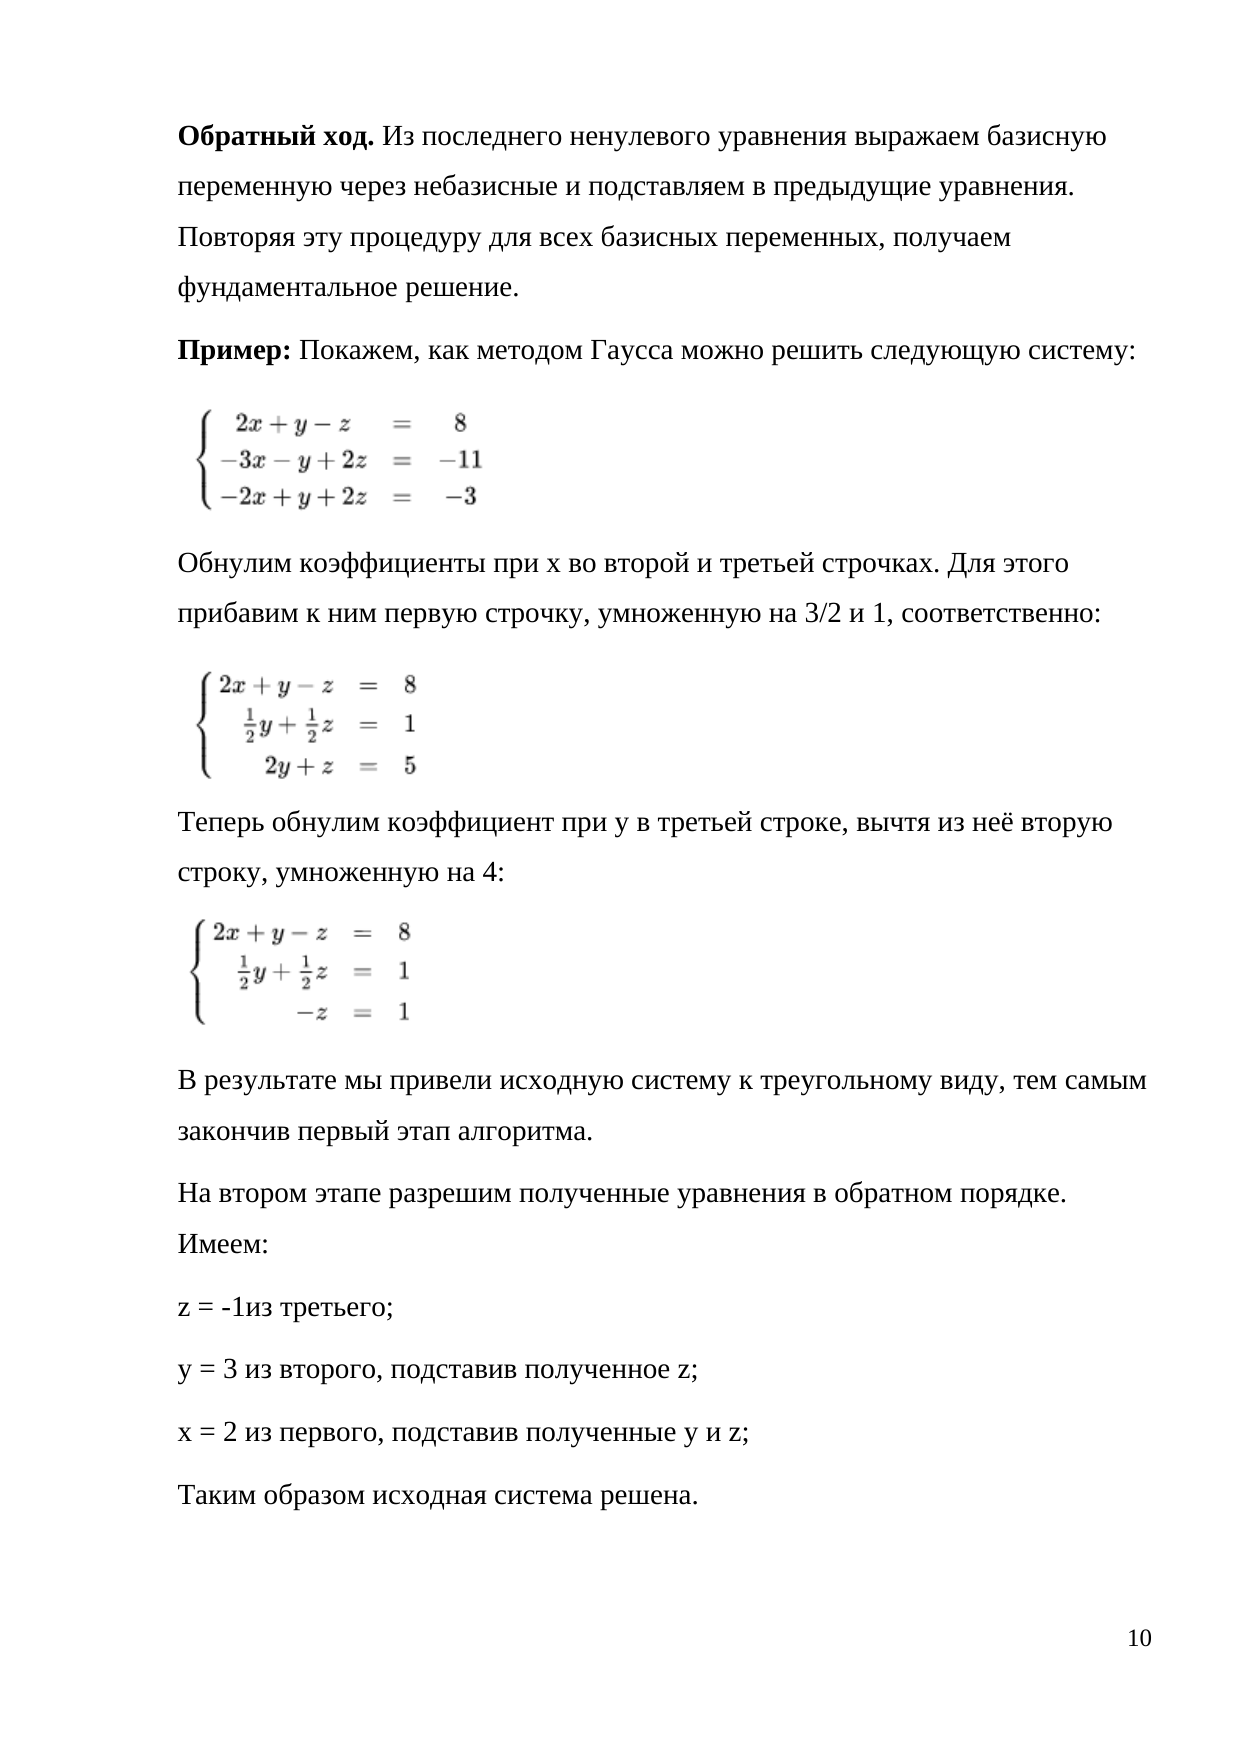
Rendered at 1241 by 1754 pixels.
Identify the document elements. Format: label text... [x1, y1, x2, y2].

picture [177, 658, 443, 790]
text z = -1из третьего; [177, 1289, 1152, 1322]
text y = 3 из второго, подставив полученное z; [177, 1352, 1152, 1385]
picture [177, 394, 520, 519]
text На втором этапе разрешим полученные уравнения в обратном порядке. Имеем: [177, 1176, 1152, 1259]
text Обнулим коэффициенты при x во второй и третьей строчках. Для этого прибавим к ним первую строчку, умноженную на 3/2 и 1, соответственно: [177, 545, 1152, 629]
text Обратный ход. Из последнего ненулевого уравнения выражаем базисную переменную через небазисные и подставляем в предыдущие уравнения. Повторяя эту процедуру для всех базисных переменных, получаем фундаментальное решение. [177, 118, 1152, 303]
text Таким образом исходная система решена. [177, 1477, 1152, 1511]
picture [177, 904, 431, 1036]
text Пример: Покажем, как методом Гаусса можно решить следующую систему: [177, 332, 1152, 365]
text В результате мы привели исходную систему к треугольному виду, тем самым закончив первый этап алгоритма. [177, 1062, 1152, 1146]
text x = 2 из первого, подставив полученные y и z; [177, 1414, 1152, 1448]
text Теперь обнулим коэффициент при y в третьей строке, вычтя из неё вторую строку, умноженную на 4: [177, 804, 1152, 888]
